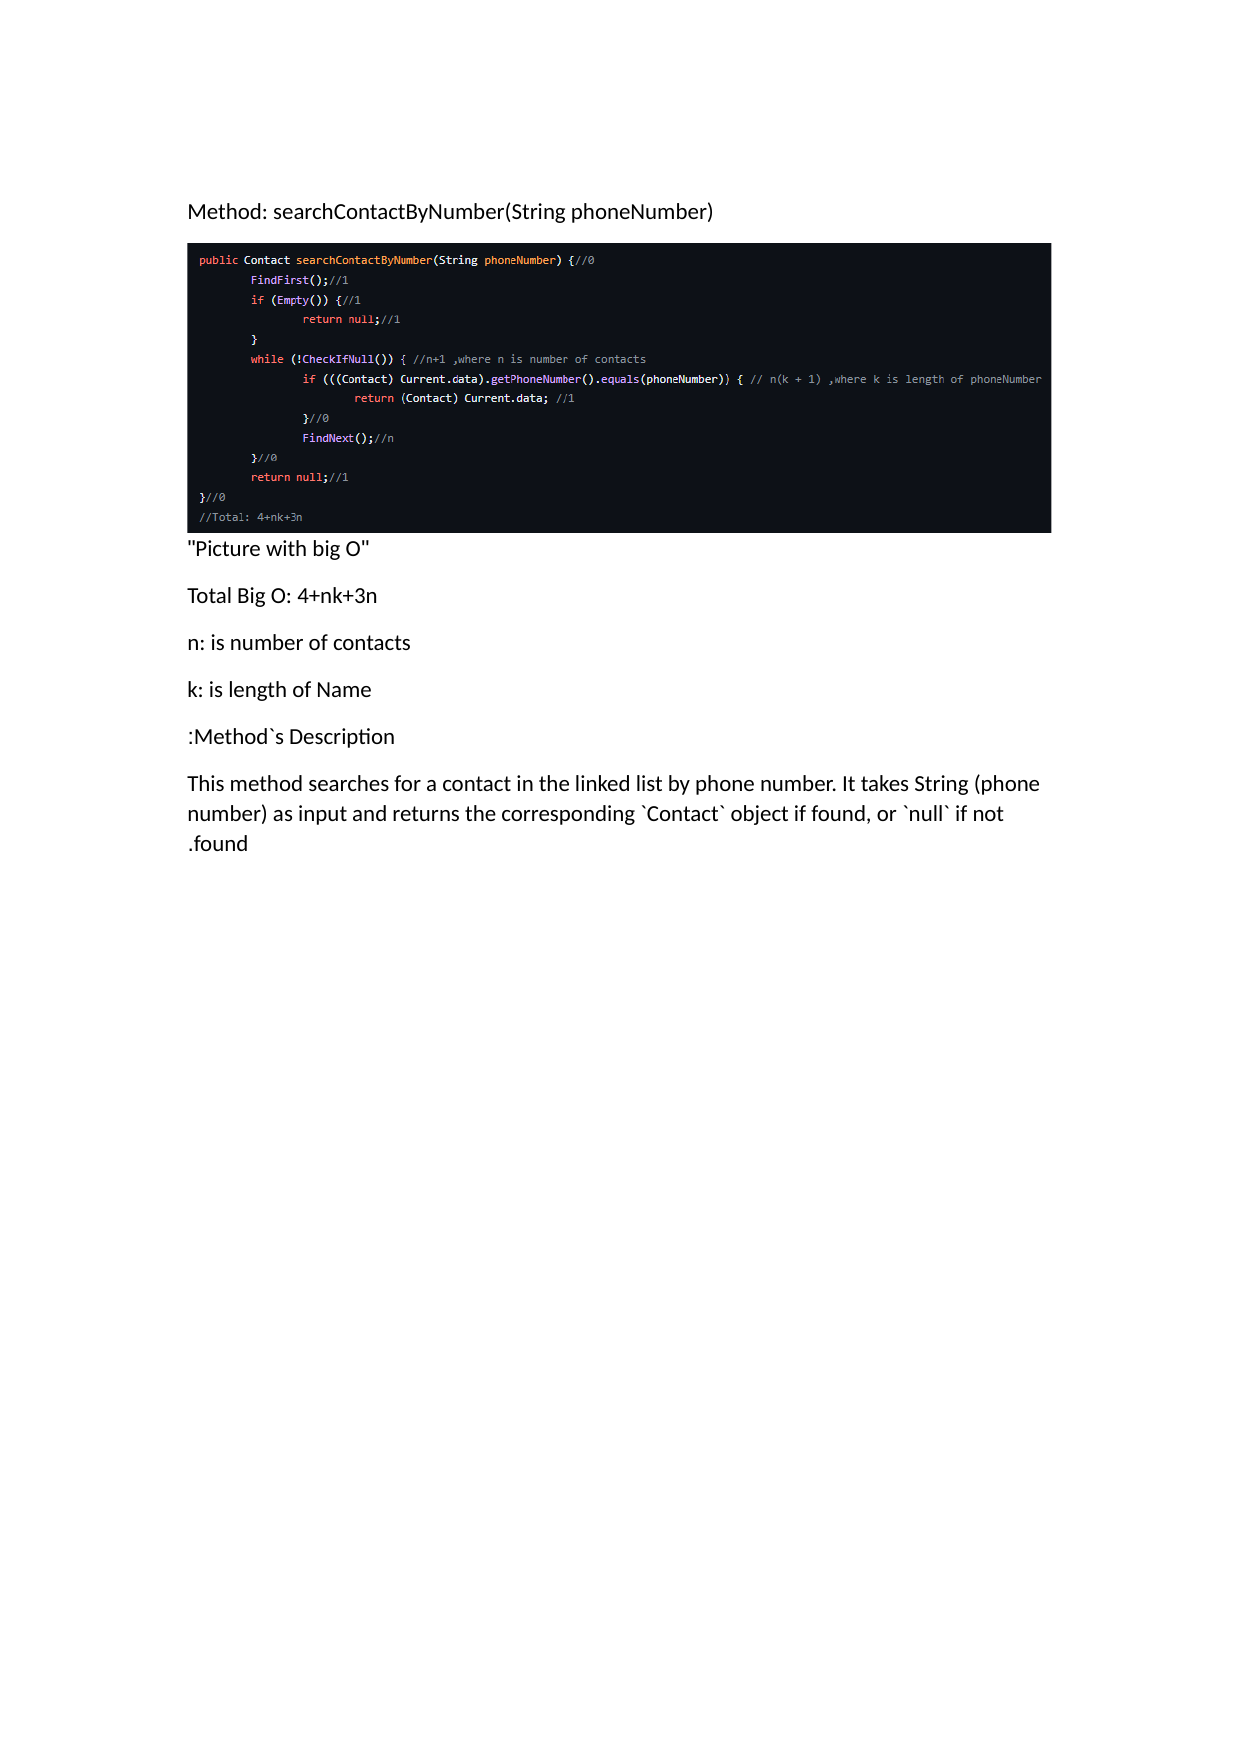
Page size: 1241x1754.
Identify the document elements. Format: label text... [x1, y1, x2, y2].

text Total Big O: 4+nk+3n [187, 581, 1053, 609]
text n: is number of contacts [187, 628, 1053, 656]
text Method`s Description: [187, 722, 1053, 750]
text Method: searchContactByNumber(String phoneNumber) [187, 197, 1053, 225]
text This method searches for a contact in the linked list by phone number. It takes String (phone number) as input and returns the corresponding `Contact` object if found, or `null` if not found. [187, 769, 1053, 857]
picture [187, 243, 1052, 533]
text k: is length of Name [187, 675, 1053, 703]
